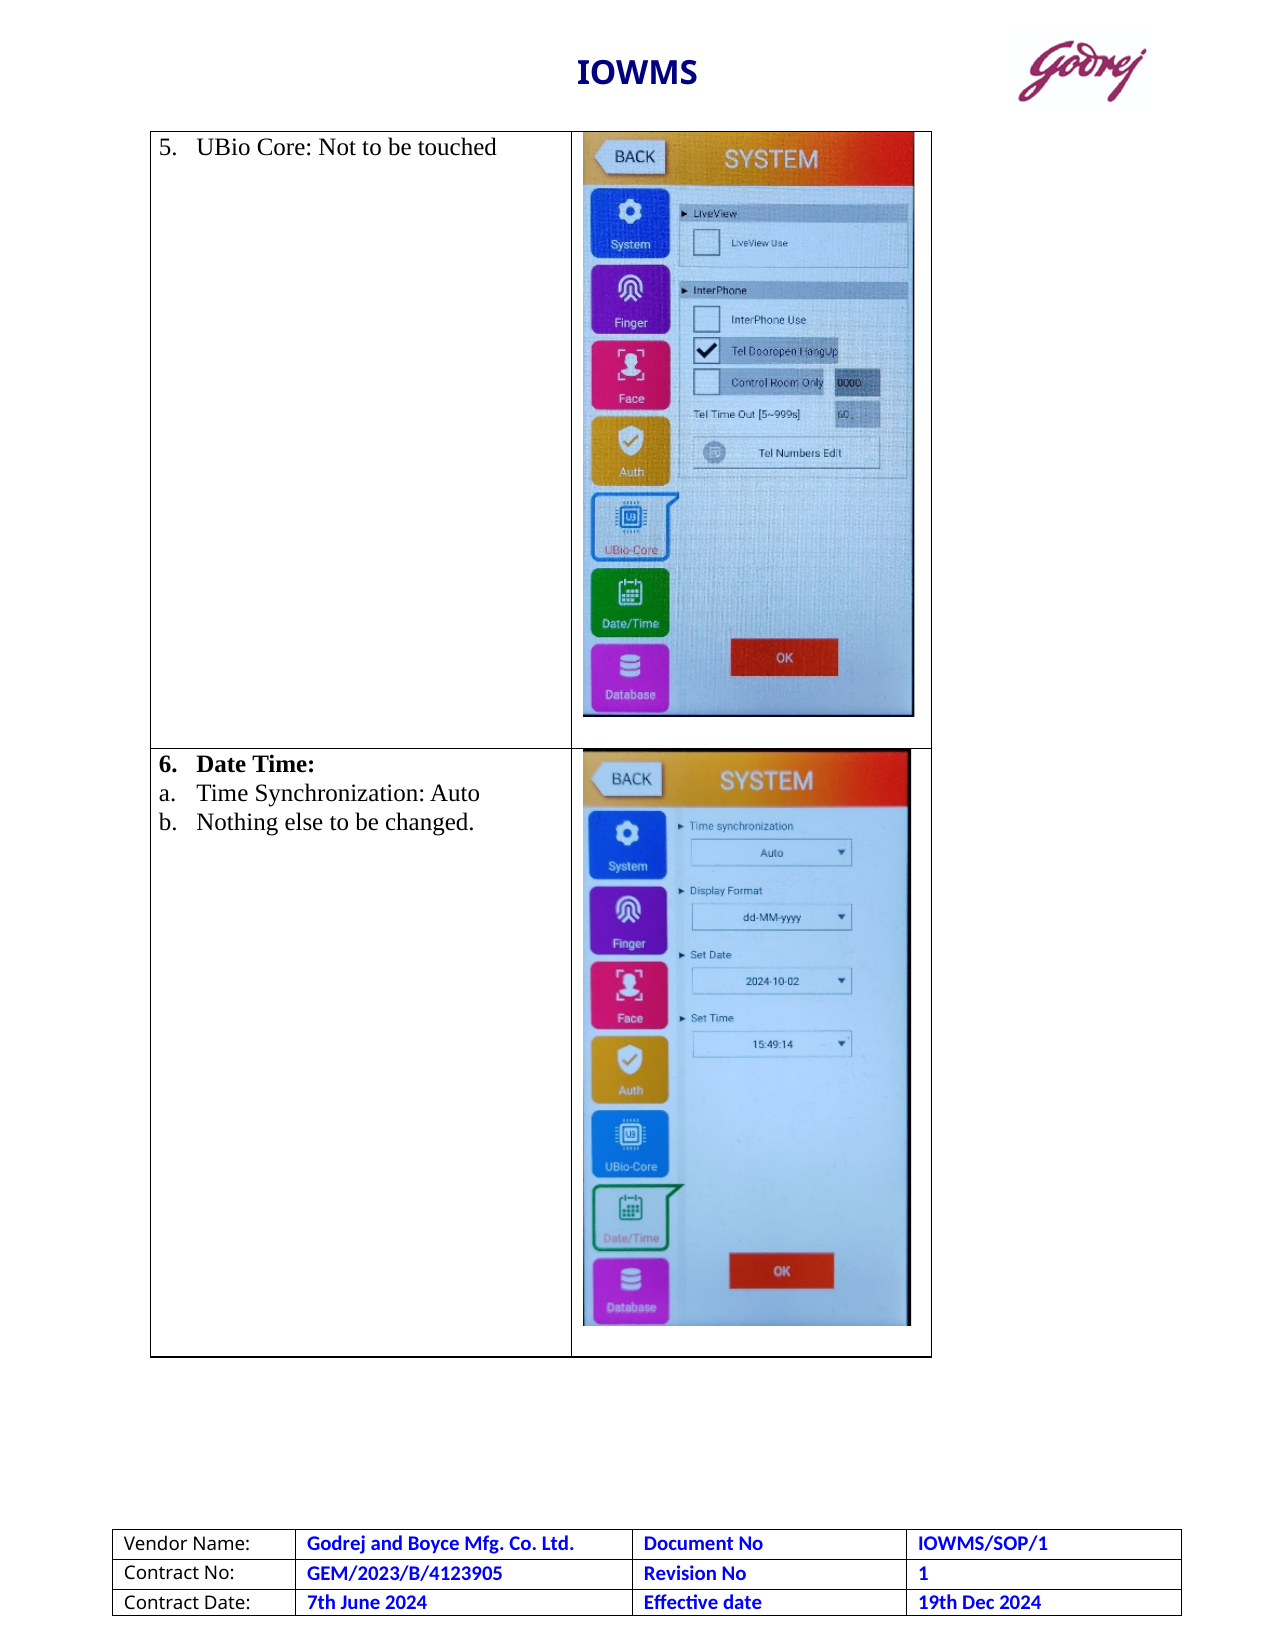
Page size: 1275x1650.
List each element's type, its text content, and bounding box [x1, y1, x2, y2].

picture [583, 749, 912, 1326]
table_cell [572, 132, 931, 748]
picture [1010, 29, 1151, 108]
table_cell Date Time: Time Synchronization: Auto Nothing else to be changed. [151, 749, 571, 1356]
picture [583, 132, 915, 717]
table_cell [572, 749, 931, 1356]
table_cell UBio Core: Not to be touched [151, 132, 571, 748]
